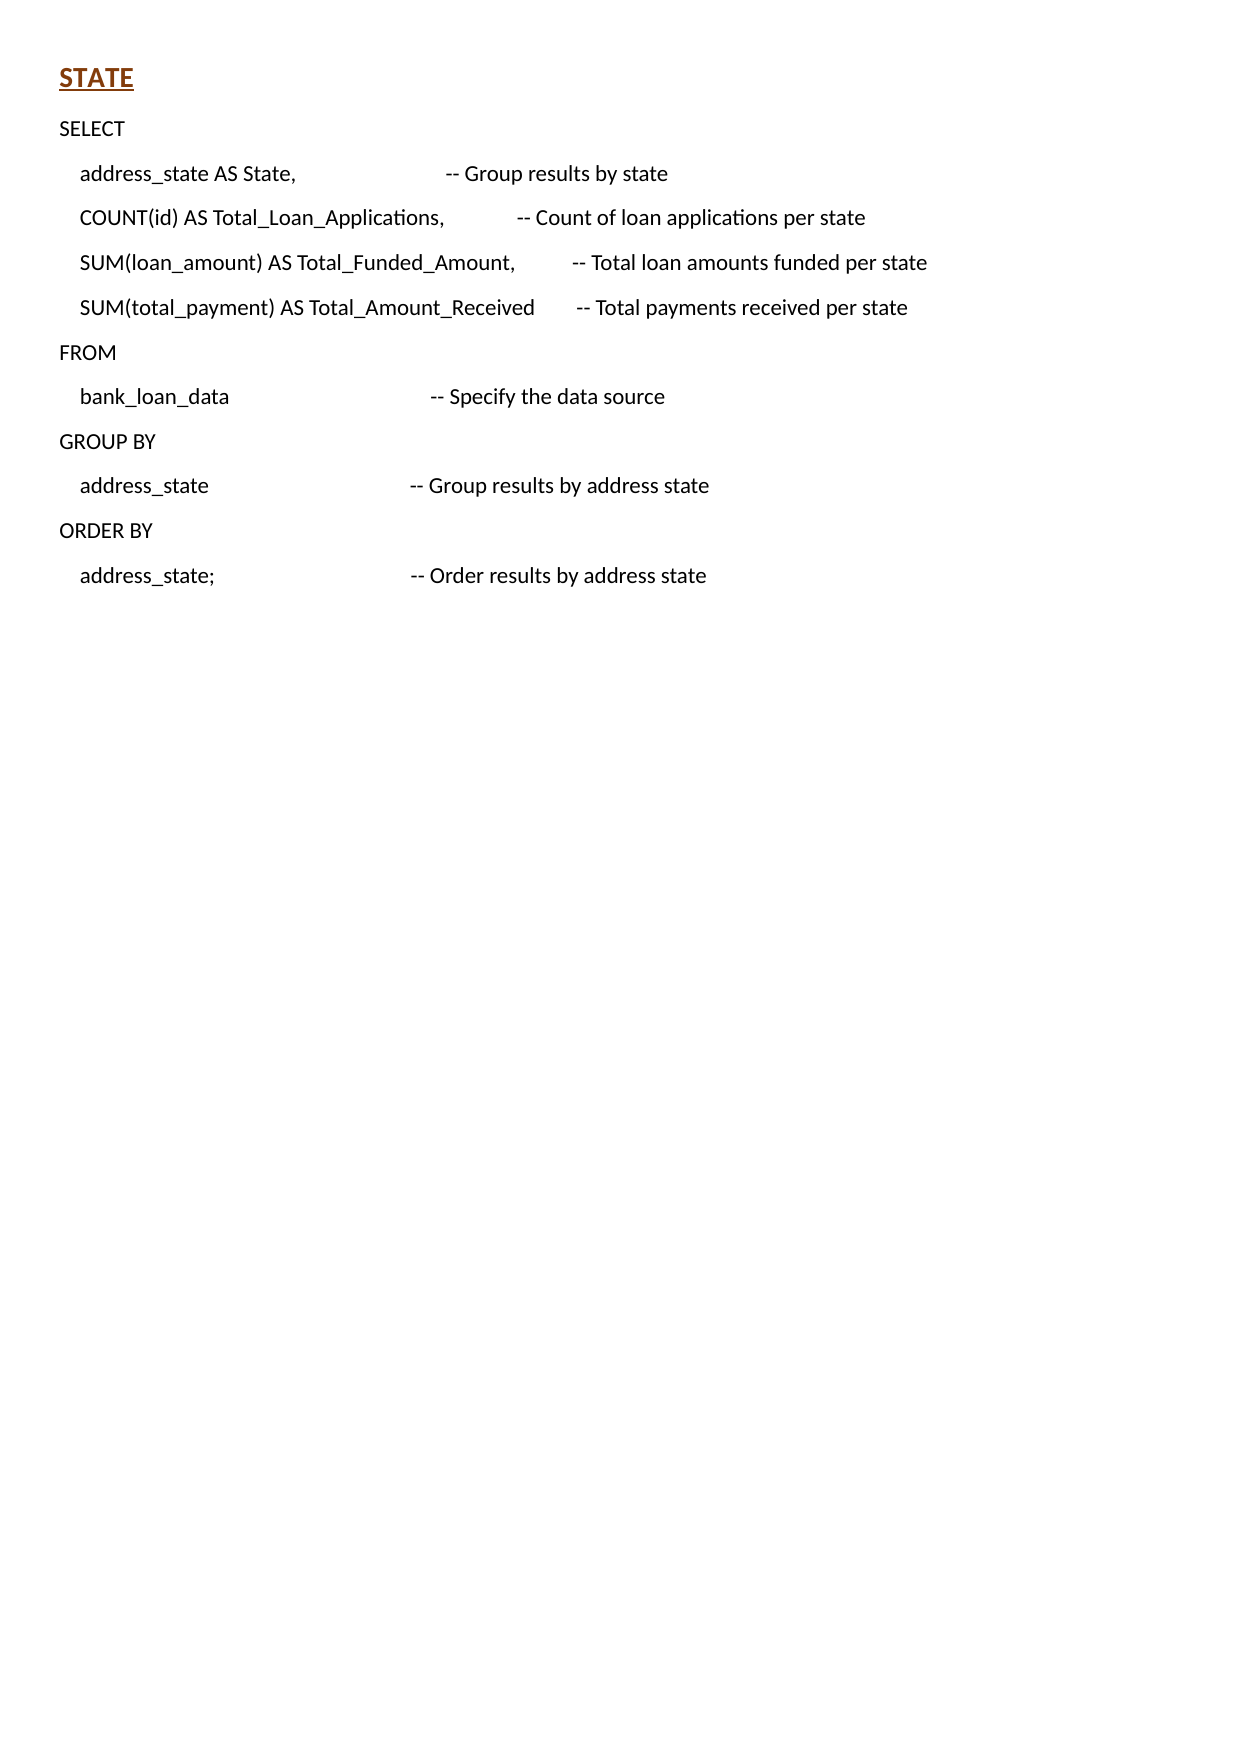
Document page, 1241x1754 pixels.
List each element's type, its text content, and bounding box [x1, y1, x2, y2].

text SUM(total_payment) AS Total_Amount_Received -- Total payments received per state [59, 293, 1181, 321]
text STATE [59, 59, 1181, 95]
text SUM(loan_amount) AS Total_Funded_Amount, -- Total loan amounts funded per state [59, 248, 1181, 276]
text address_state AS State, -- Group results by state [59, 159, 1181, 187]
text address_state -- Group results by address state [59, 472, 1181, 500]
text ORDER BY [59, 516, 1181, 544]
text SELECT [59, 114, 1181, 142]
text FROM [59, 338, 1181, 366]
text GROUP BY [59, 427, 1181, 455]
text COUNT(id) AS Total_Loan_Applications, -- Count of loan applications per state [59, 203, 1181, 232]
text address_state; -- Order results by address state [59, 561, 1181, 589]
text bank_loan_data -- Specify the data source [59, 382, 1181, 410]
